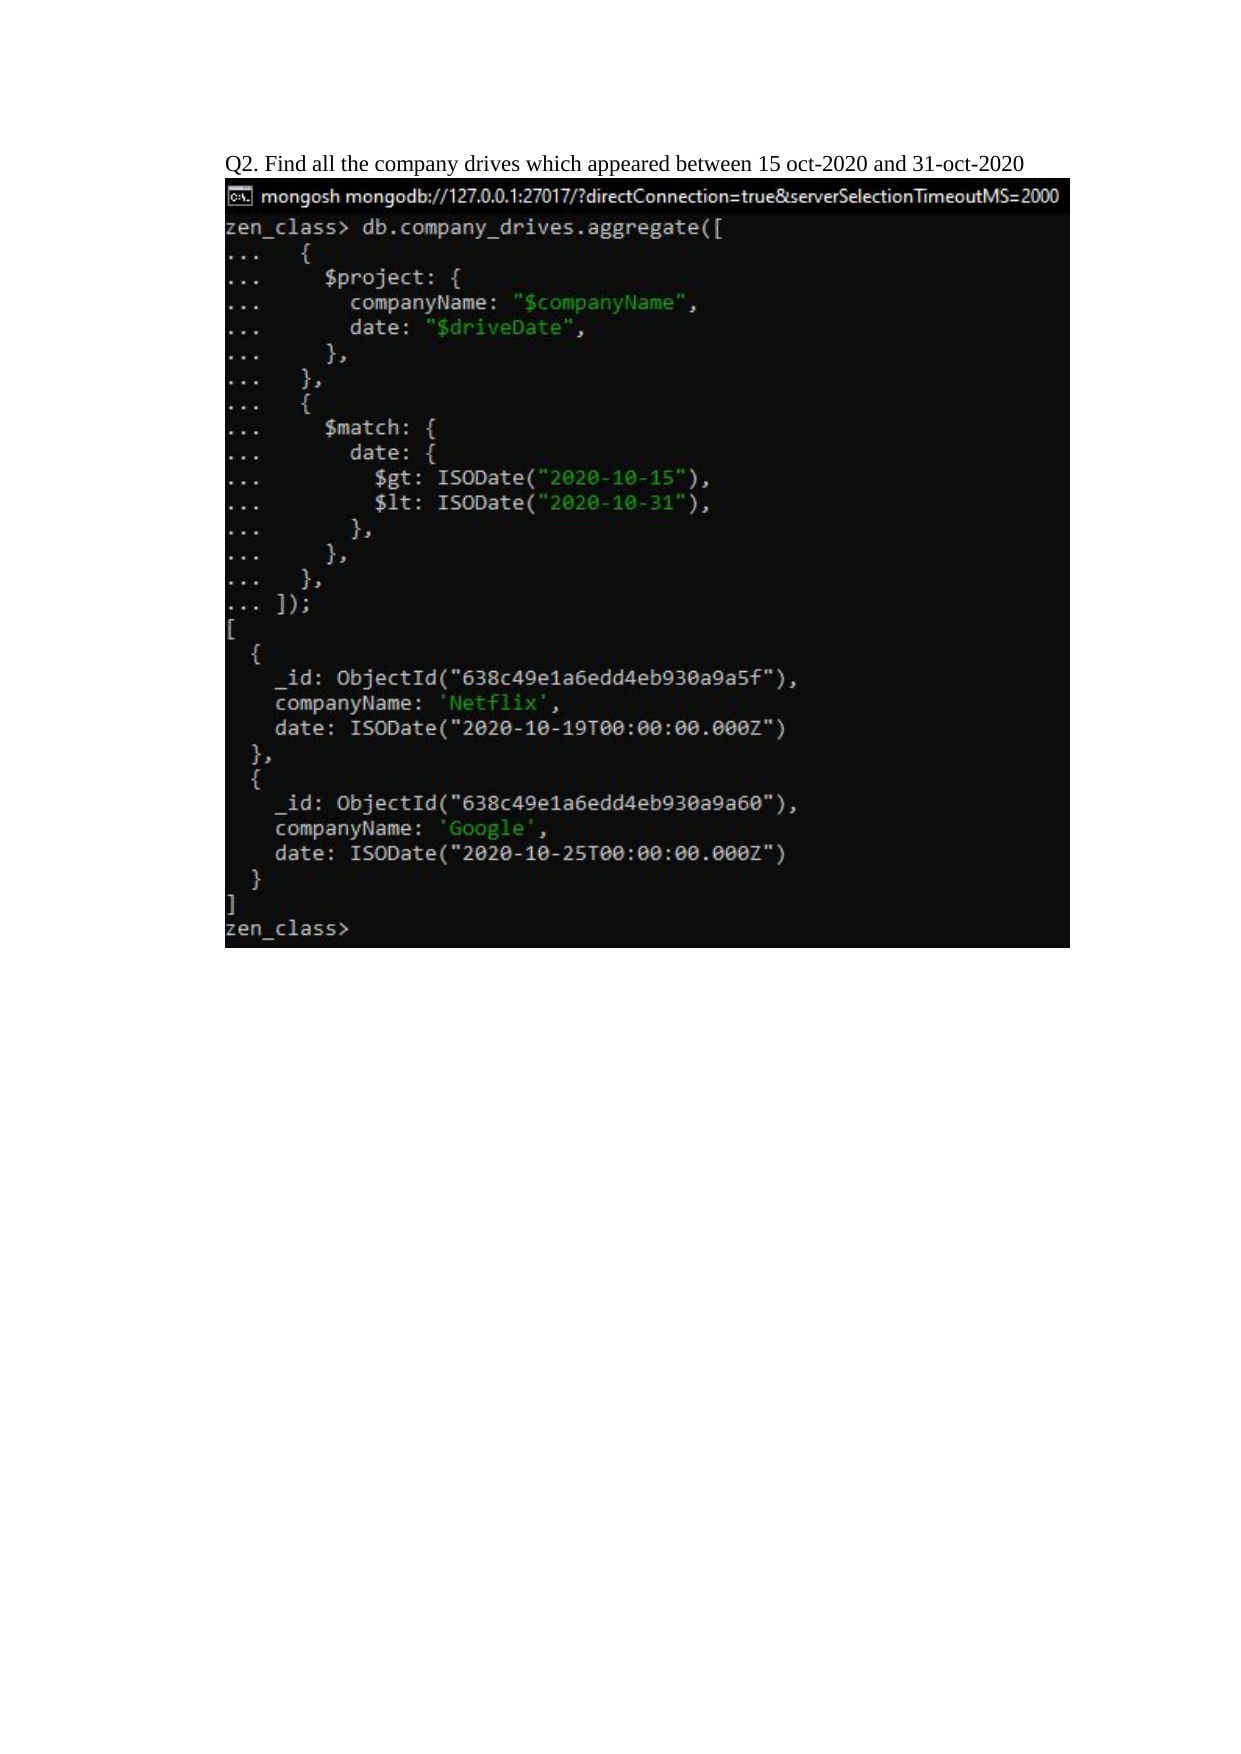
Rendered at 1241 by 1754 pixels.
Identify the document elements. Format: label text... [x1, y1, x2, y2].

picture [225, 178, 1070, 948]
list Q2. Find all the company drives which appeared between 15 oct-2020 and 31-oct-2020 [225, 150, 1090, 176]
